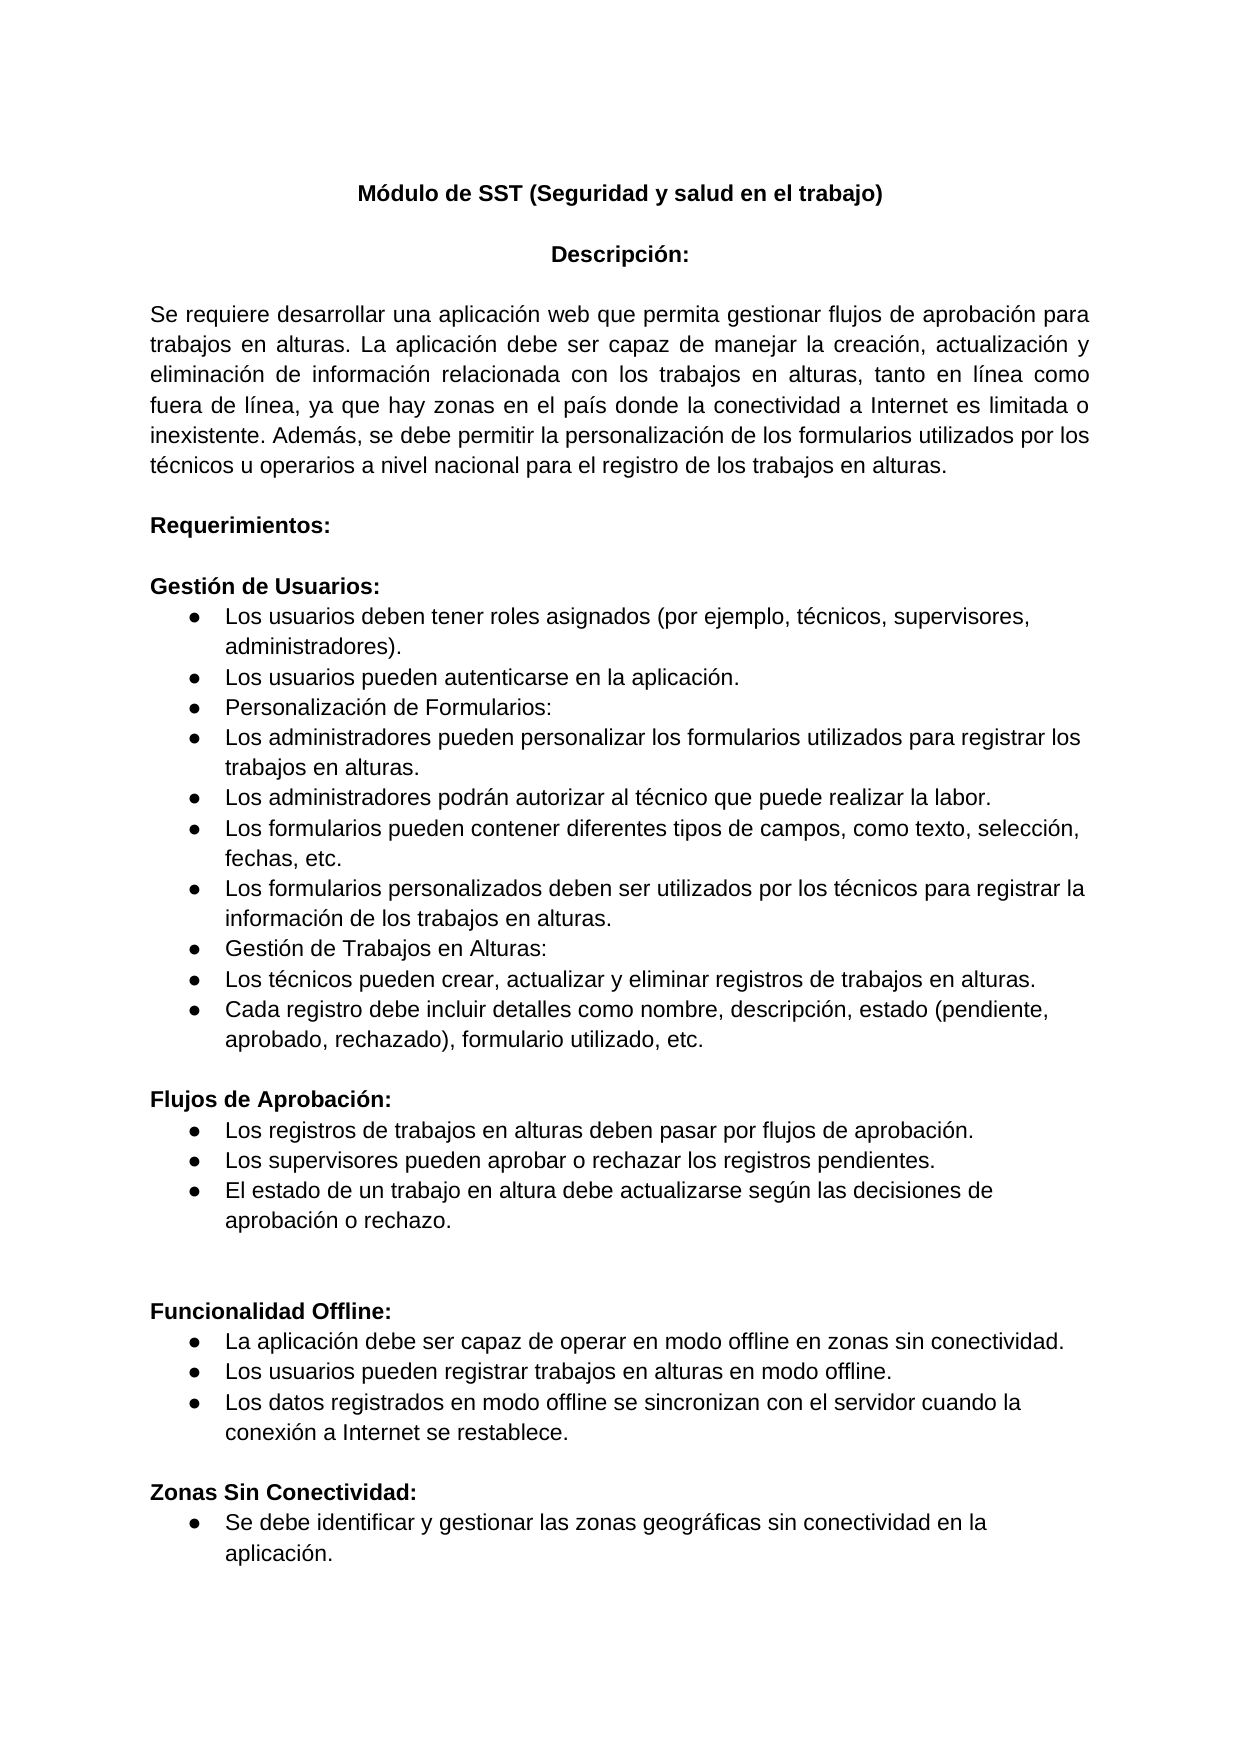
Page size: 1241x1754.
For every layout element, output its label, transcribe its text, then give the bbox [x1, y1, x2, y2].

list Cada registro debe incluir detalles como nombre, descripción, estado (pendiente, aprobado, rechazado), formulario utilizado, etc. [187, 996, 1090, 1052]
text Requerimientos: [150, 512, 1090, 539]
list Personalización de Formularios: [187, 694, 1090, 720]
list Los técnicos pueden crear, actualizar y eliminar registros de trabajos en alturas. [187, 966, 1090, 992]
list Los supervisores pueden aprobar o rechazar los registros pendientes. [187, 1147, 1090, 1173]
list Los usuarios pueden autenticarse en la aplicación. [187, 663, 1090, 690]
list Los formularios pueden contener diferentes tipos de campos, como texto, selección, fechas, etc. [187, 814, 1090, 871]
list Los formularios personalizados deben ser utilizados por los técnicos para registrar la información de los trabajos en alturas. [187, 875, 1090, 932]
list El estado de un trabajo en altura debe actualizarse según las decisiones de aprobación o rechazo. [187, 1177, 1090, 1234]
text Flujos de Aprobación: [150, 1086, 1090, 1113]
list Se debe identificar y gestionar las zonas geográficas sin conectividad en la aplicación. [187, 1509, 1090, 1566]
text Gestión de Usuarios: [150, 573, 1090, 599]
text Zonas Sin Conectividad: [150, 1479, 1090, 1506]
list Los administradores podrán autorizar al técnico que puede realizar la labor. [187, 784, 1090, 811]
text Descripción: [150, 241, 1090, 267]
text Funcionalidad Offline: [150, 1298, 1090, 1324]
list Los registros de trabajos en alturas deben pasar por flujos de aprobación. [187, 1117, 1090, 1143]
list Los datos registrados en modo offline se sincronizan con el servidor cuando la conexión a Internet se restablece. [187, 1388, 1090, 1445]
list Gestión de Trabajos en Alturas: [187, 935, 1090, 962]
list Los administradores pueden personalizar los formularios utilizados para registrar los trabajos en alturas. [187, 724, 1090, 781]
list Los usuarios pueden registrar trabajos en alturas en modo offline. [187, 1358, 1090, 1385]
text Módulo de SST (Seguridad y salud en el trabajo) [150, 180, 1090, 207]
list La aplicación debe ser capaz de operar en modo offline en zonas sin conectividad. [187, 1328, 1090, 1354]
text Se requiere desarrollar una aplicación web que permita gestionar flujos de aprobación para trabajos en alturas. La aplicación debe ser capaz de manejar la creación, actualización y eliminación de información relacionada con los trabajos en alturas, tanto en línea como fuera de línea, ya que hay zonas en el país donde la conectividad a Internet es limitada o inexistente. Además, se debe permitir la personalización de los formularios utilizados por los técnicos u operarios a nivel nacional para el registro de los trabajos en alturas. [150, 301, 1090, 478]
list Los usuarios deben tener roles asignados (por ejemplo, técnicos, supervisores, administradores). [187, 603, 1090, 660]
